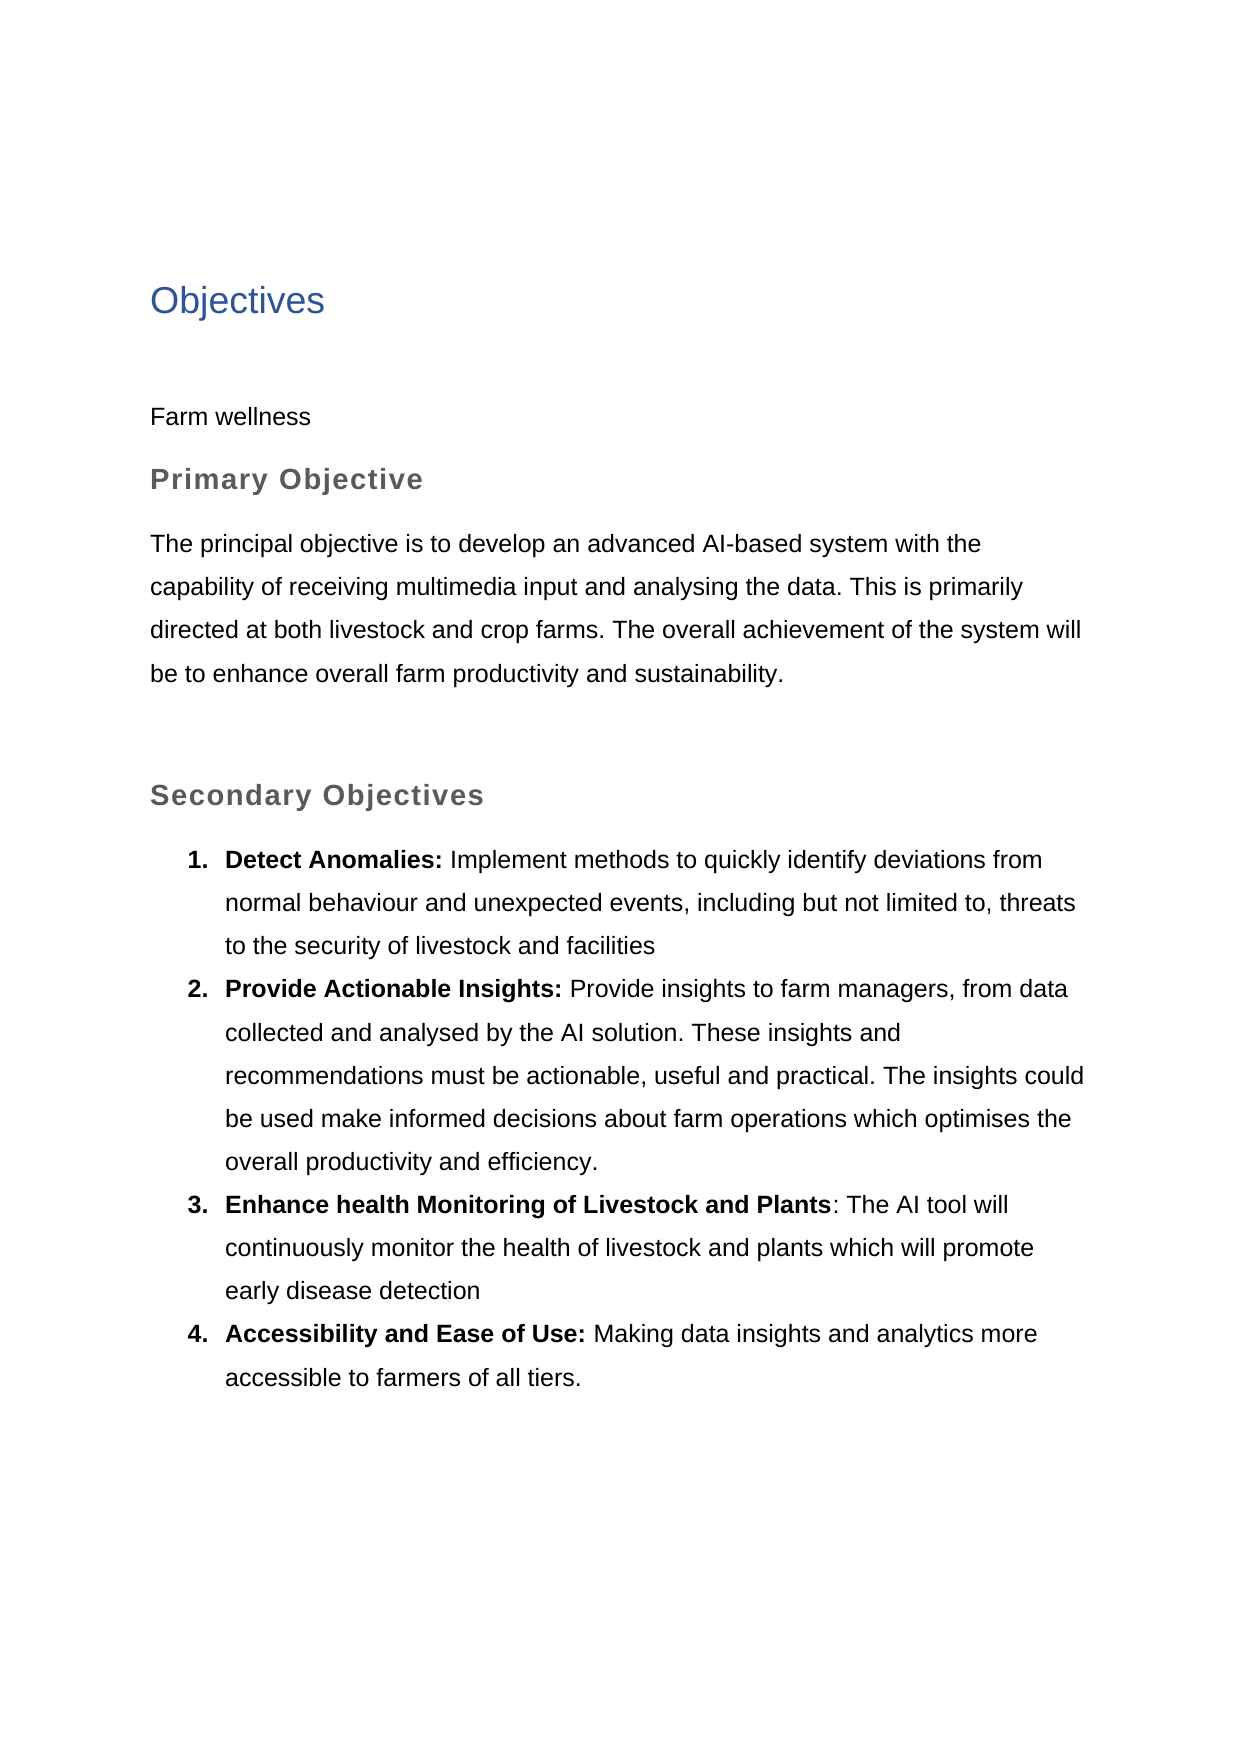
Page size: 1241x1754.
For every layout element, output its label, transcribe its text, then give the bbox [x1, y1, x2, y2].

list Accessibility and Ease of Use: Making data insights and analytics more accessible to farmers of all tiers. [187, 1319, 1090, 1391]
list Detect Anomalies: Implement methods to quickly identify deviations from normal behaviour and unexpected events, including but not limited to, threats to the security of livestock and facilities [187, 845, 1090, 960]
subtitle Secondary Objectives [150, 778, 1090, 812]
subtitle Objectives [150, 278, 1090, 321]
text Farm wellness [150, 402, 1090, 431]
list Enhance health Monitoring of Livestock and Plants: The AI tool will continuously monitor the health of livestock and plants which will promote early disease detection [187, 1190, 1090, 1305]
list Provide Actionable Insights: Provide insights to farm managers, from data collected and analysed by the AI solution. These insights and recommendations must be actionable, useful and practical. The insights could be used make informed decisions about farm operations which optimises the overall productivity and efficiency. [187, 974, 1090, 1176]
text The principal objective is to develop an advanced AI-based system with the capability of receiving multimedia input and analysing the data. This is primarily directed at both livestock and crop farms. The overall achievement of the system will be to enhance overall farm productivity and sustainability. [150, 529, 1090, 687]
subtitle Primary Objective [150, 462, 1090, 496]
